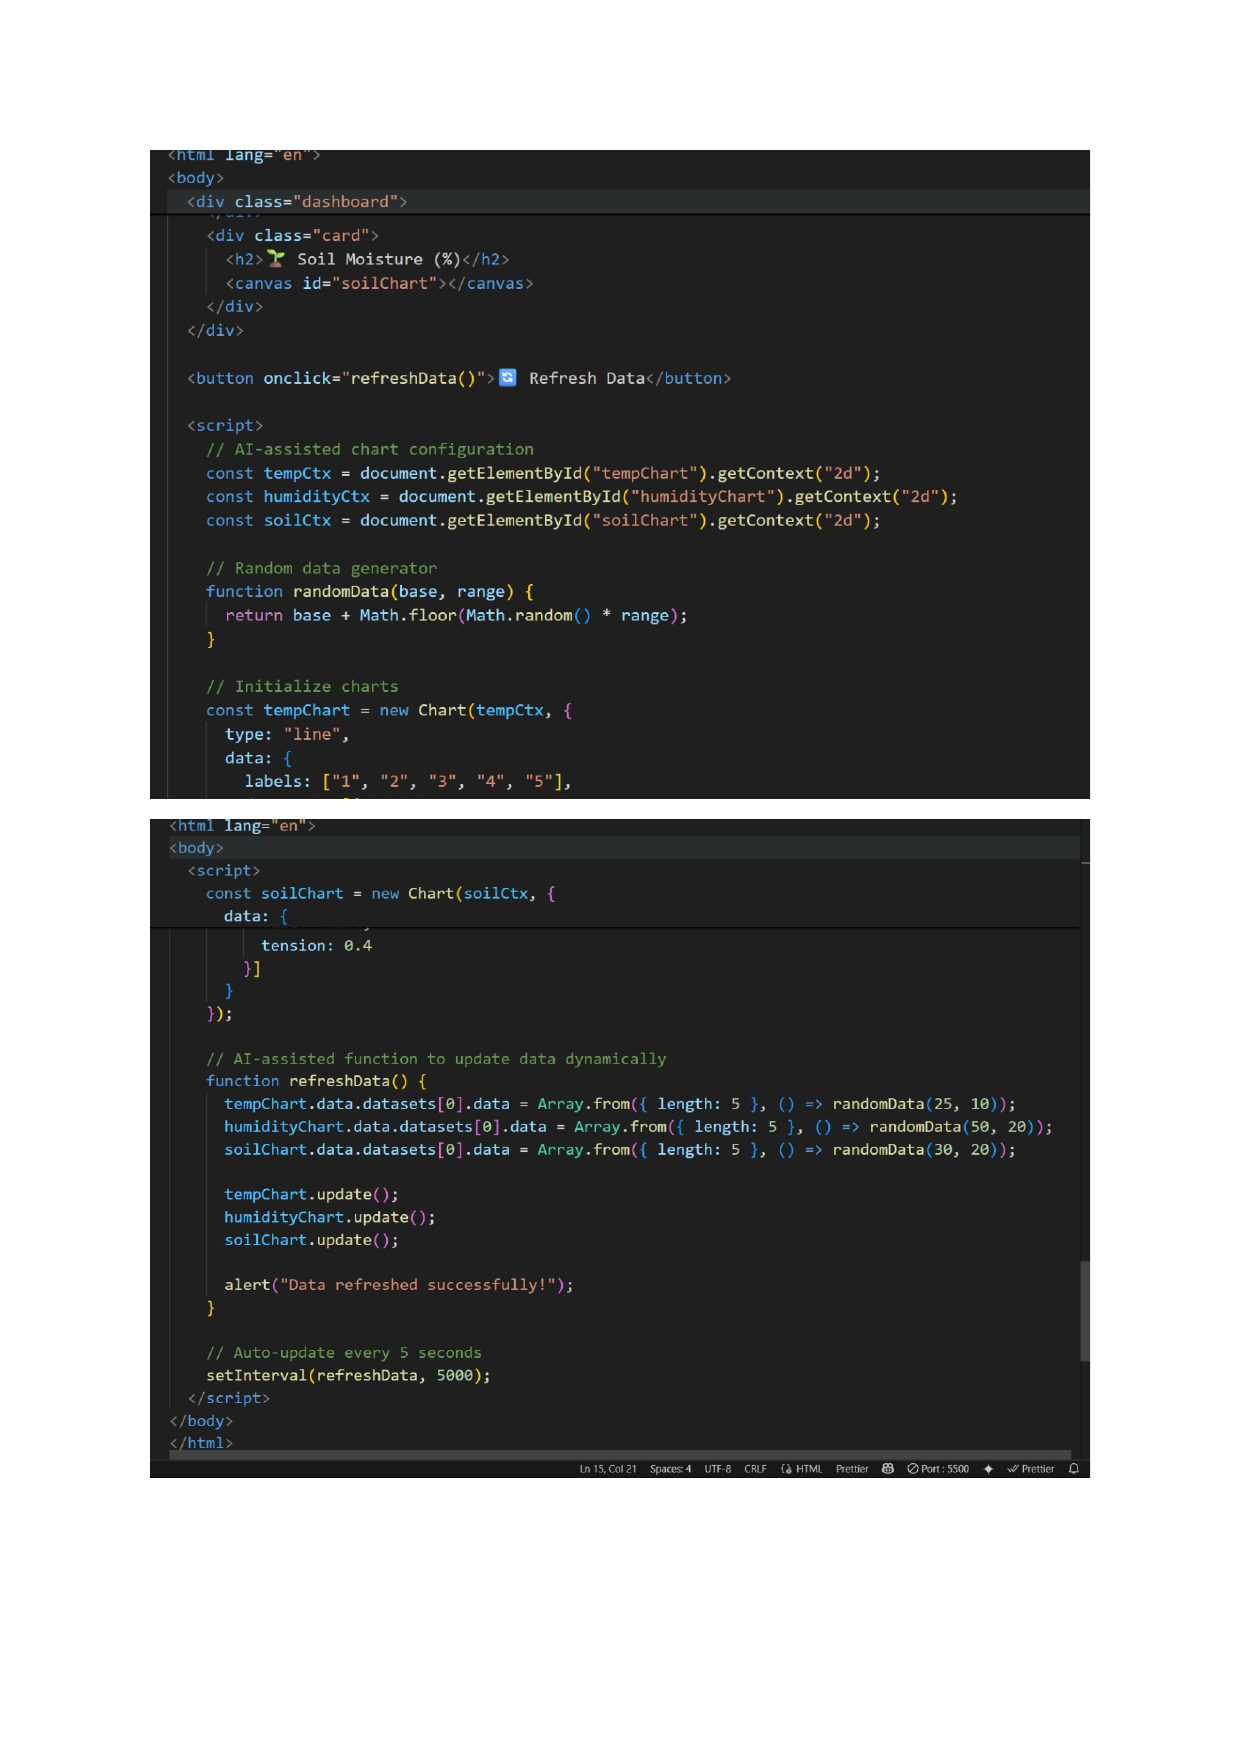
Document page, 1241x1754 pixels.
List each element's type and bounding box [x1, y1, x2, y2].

picture [150, 150, 1091, 799]
picture [150, 819, 1091, 1478]
